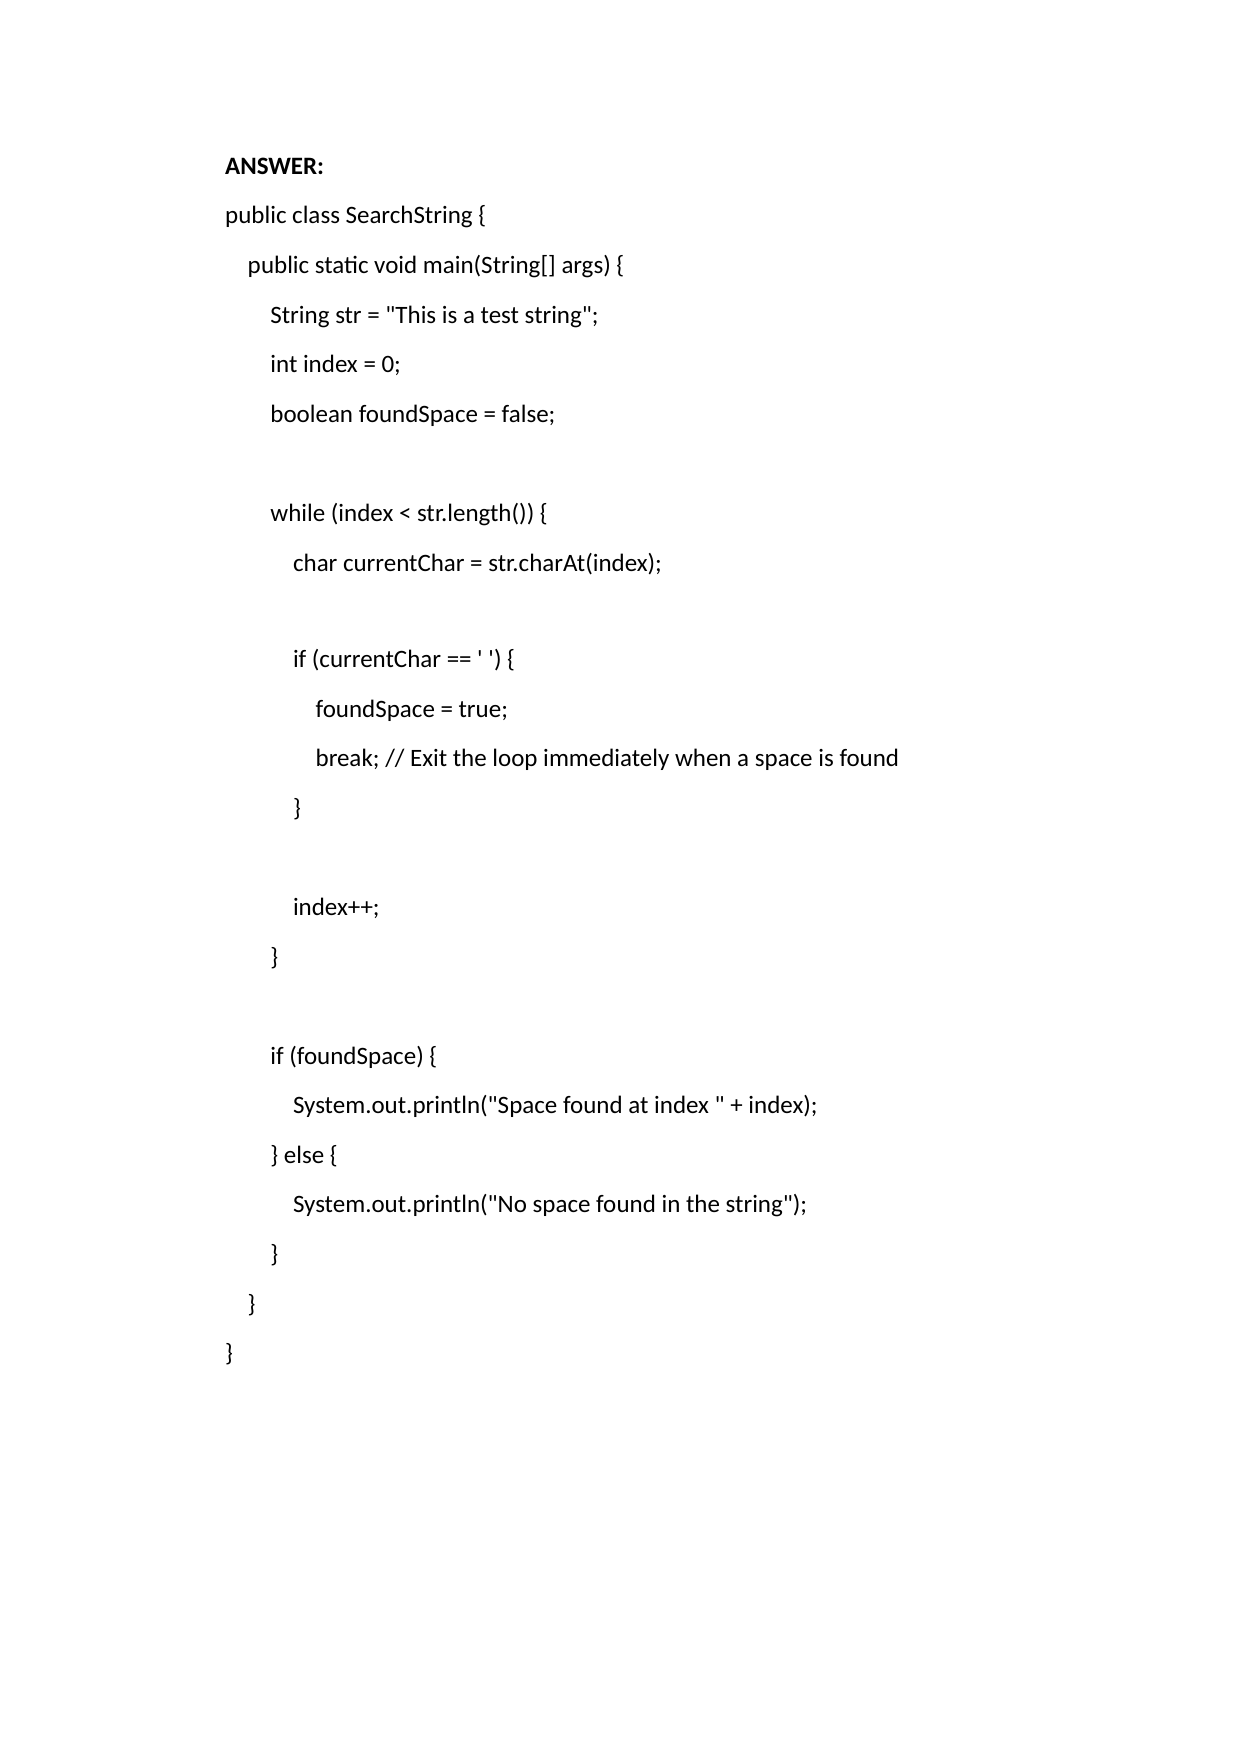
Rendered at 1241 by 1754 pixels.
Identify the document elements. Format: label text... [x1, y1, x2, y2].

text foundSpace = true; [225, 693, 1090, 723]
text } else { [225, 1139, 1090, 1169]
text public class SearchString { [225, 199, 1090, 230]
text if (foundSpace) { [225, 1040, 1090, 1070]
text } [225, 1288, 1090, 1318]
text boolean foundSpace = false; [225, 398, 1090, 428]
text } [225, 1337, 1090, 1368]
text ANSWER: [225, 150, 1090, 181]
text public static void main(String[] args) { [225, 249, 1090, 280]
text index++; [225, 891, 1090, 922]
text String str = "This is a test string"; [225, 299, 1090, 329]
text } [225, 792, 1090, 822]
text if (currentChar == ' ') { [225, 643, 1090, 674]
text while (index < str.length()) { [225, 497, 1090, 528]
text break; // Exit the loop immediately when a space is found [225, 742, 1090, 773]
text System.out.println("No space found in the string"); [225, 1188, 1090, 1219]
text } [225, 941, 1090, 971]
text System.out.println("Space found at index " + index); [225, 1089, 1090, 1120]
text } [225, 1238, 1090, 1269]
text char currentChar = str.charAt(index); [225, 547, 1090, 577]
text int index = 0; [225, 348, 1090, 379]
